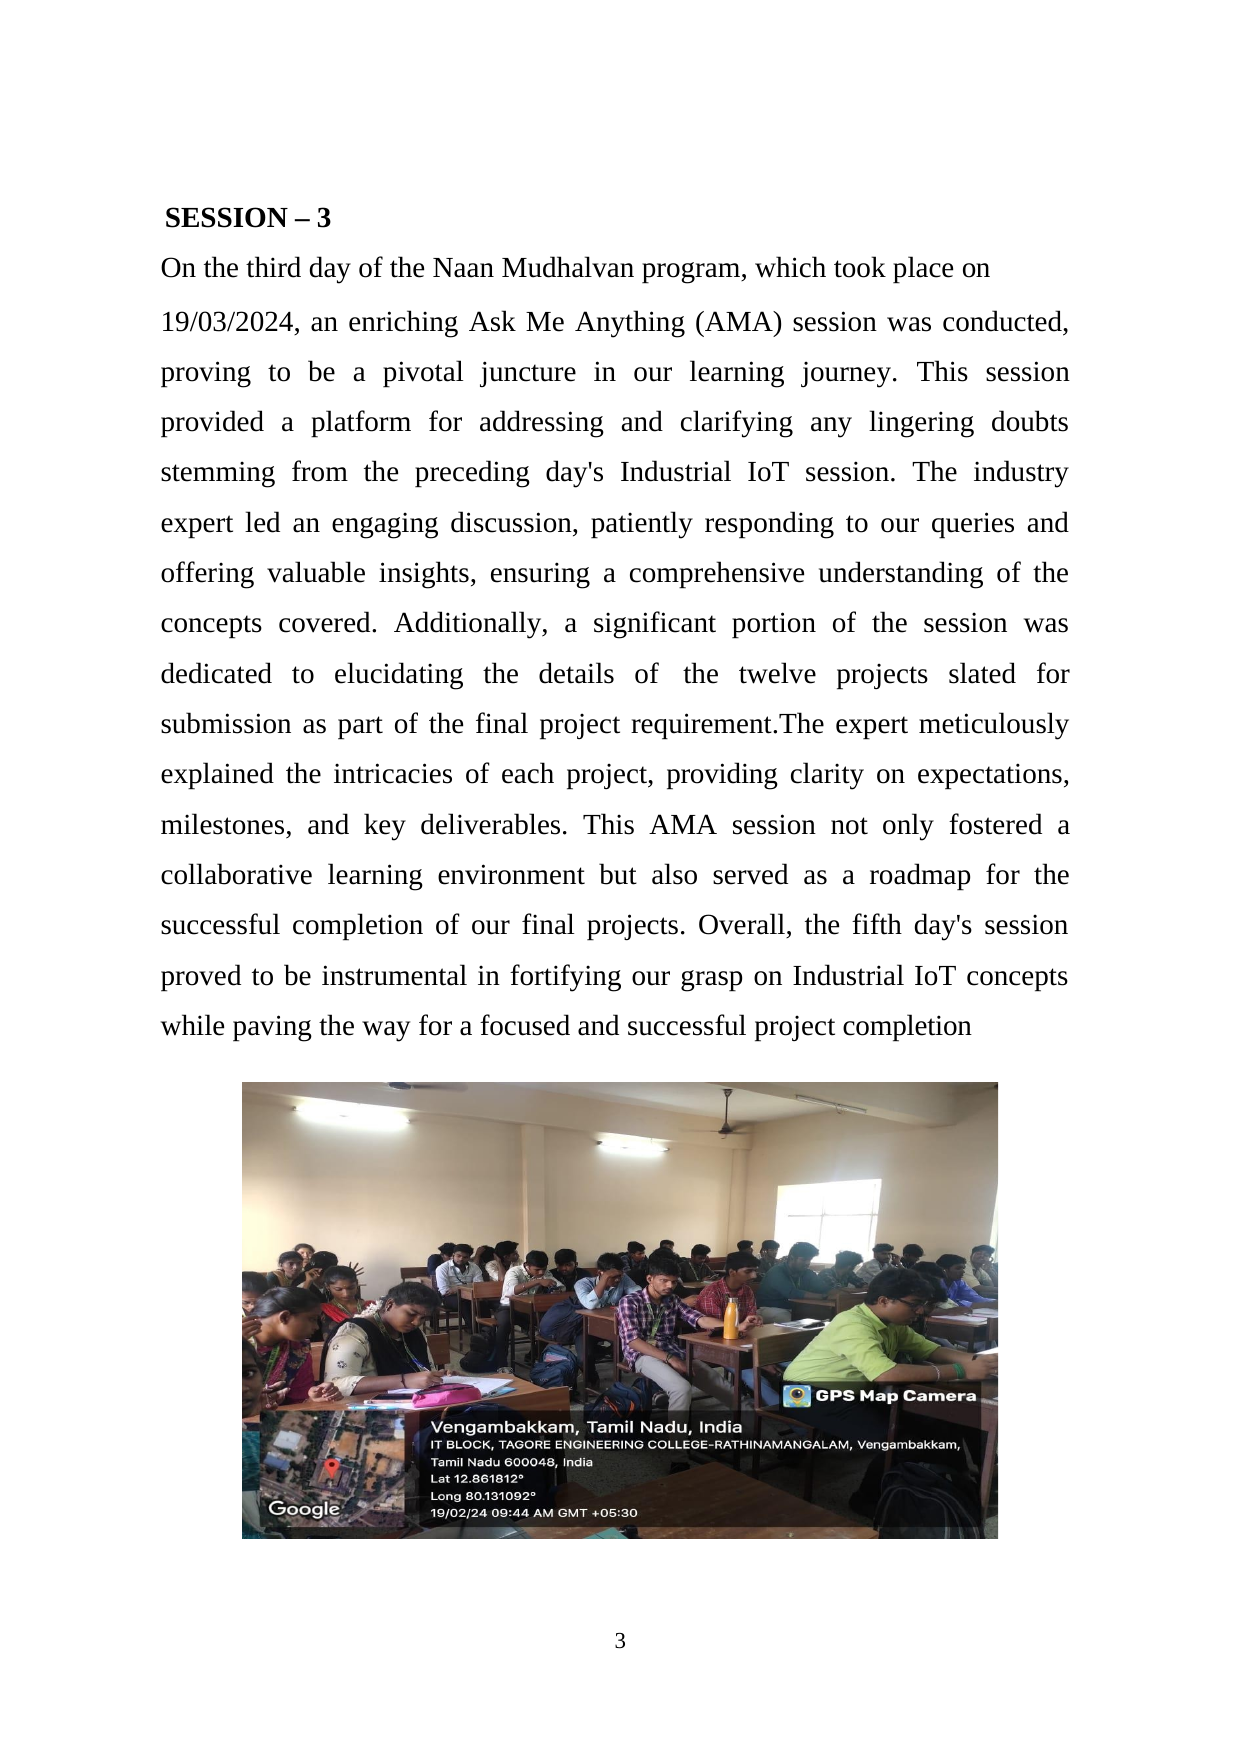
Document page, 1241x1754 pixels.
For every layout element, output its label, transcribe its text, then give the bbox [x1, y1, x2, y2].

text 19/03/2024, an enriching Ask Me Anything (AMA) session was conducted, proving to be a pivotal juncture in our learning journey. This session provided a platform for addressing and clarifying any lingering doubts stemming from the preceding day's Industrial IoT session. The industry expert led an engaging discussion, patiently responding to our queries and offering valuable insights, ensuring a comprehensive understanding of the concepts covered. Additionally, a significant portion of the session was dedicated to elucidating the details of the twelve projects slated for submission as part of the final project requirement.The expert meticulously explained the intricacies of each project, providing clarity on expectations, milestones, and key deliverables. This AMA session not only fostered a collaborative learning environment but also served as a roadmap for the successful completion of our final projects. Overall, the fifth day's session proved to be instrumental in fortifying our grasp on Industrial IoT concepts while paving the way for a focused and successful project completion [160, 304, 1070, 1042]
text On the third day of the Naan Mudhalvan program, which took place on [160, 251, 1090, 284]
picture [242, 1082, 999, 1539]
text SESSION – 3 [150, 200, 1090, 234]
